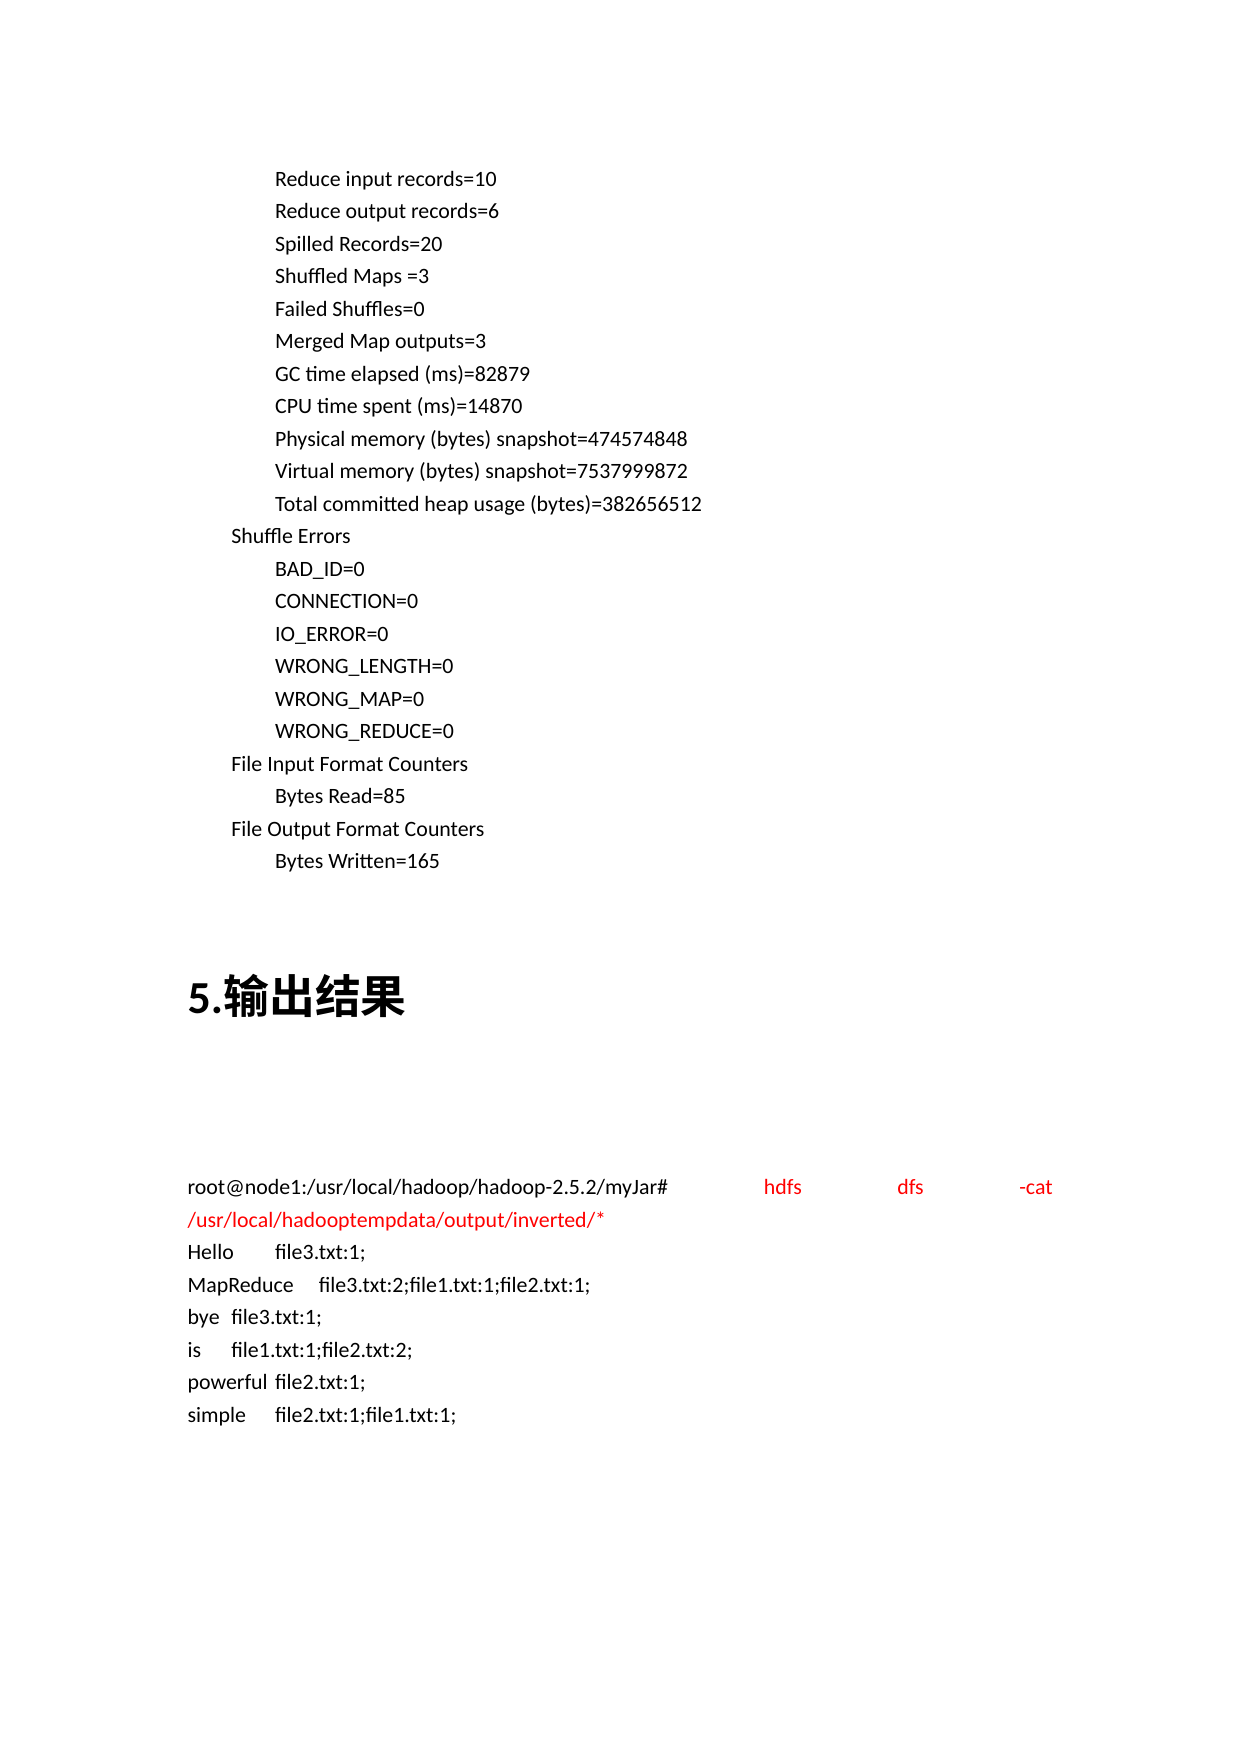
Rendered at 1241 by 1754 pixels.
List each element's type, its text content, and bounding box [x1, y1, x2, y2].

text Spilled Records=20 [187, 227, 1053, 259]
text Shuffled Maps =3 [187, 259, 1053, 292]
text Hello file3.txt:1; [187, 1235, 1053, 1268]
text CPU time spent (ms)=14870 [187, 389, 1053, 422]
text bye file3.txt:1; [187, 1300, 1053, 1333]
text File Input Format Counters [187, 747, 1053, 779]
text MapReduce file3.txt:2;file1.txt:1;file2.txt:1; [187, 1268, 1053, 1300]
text Physical memory (bytes) snapshot=474574848 [187, 422, 1053, 454]
text Shuffle Errors [187, 519, 1053, 552]
text File Output Format Counters [187, 812, 1053, 844]
text Merged Map outputs=3 [187, 324, 1053, 357]
text WRONG_MAP=0 [187, 682, 1053, 714]
text Bytes Read=85 [187, 779, 1053, 812]
text WRONG_LENGTH=0 [187, 649, 1053, 682]
text powerful file2.txt:1; [187, 1365, 1053, 1398]
text Reduce output records=6 [187, 194, 1053, 227]
text is file1.txt:1;file2.txt:2; [187, 1333, 1053, 1365]
text Failed Shuffles=0 [187, 292, 1053, 324]
text simple file2.txt:1;file1.txt:1; [187, 1398, 1053, 1430]
text Bytes Written=165 [187, 844, 1053, 877]
text CONNECTION=0 [187, 584, 1053, 617]
text Total committed heap usage (bytes)=382656512 [187, 487, 1053, 519]
text root@node1:/usr/local/hadoop/hadoop-2.5.2/myJar# hdfs dfs -cat /usr/local/hadooptempdata/output/inverted/* [187, 1170, 1053, 1235]
subtitle 5.输出结果 [187, 945, 1053, 1042]
text Reduce input records=10 [187, 162, 1053, 194]
text Virtual memory (bytes) snapshot=7537999872 [187, 454, 1053, 487]
text WRONG_REDUCE=0 [187, 714, 1053, 747]
text IO_ERROR=0 [187, 617, 1053, 649]
text BAD_ID=0 [187, 552, 1053, 584]
text GC time elapsed (ms)=82879 [187, 357, 1053, 389]
